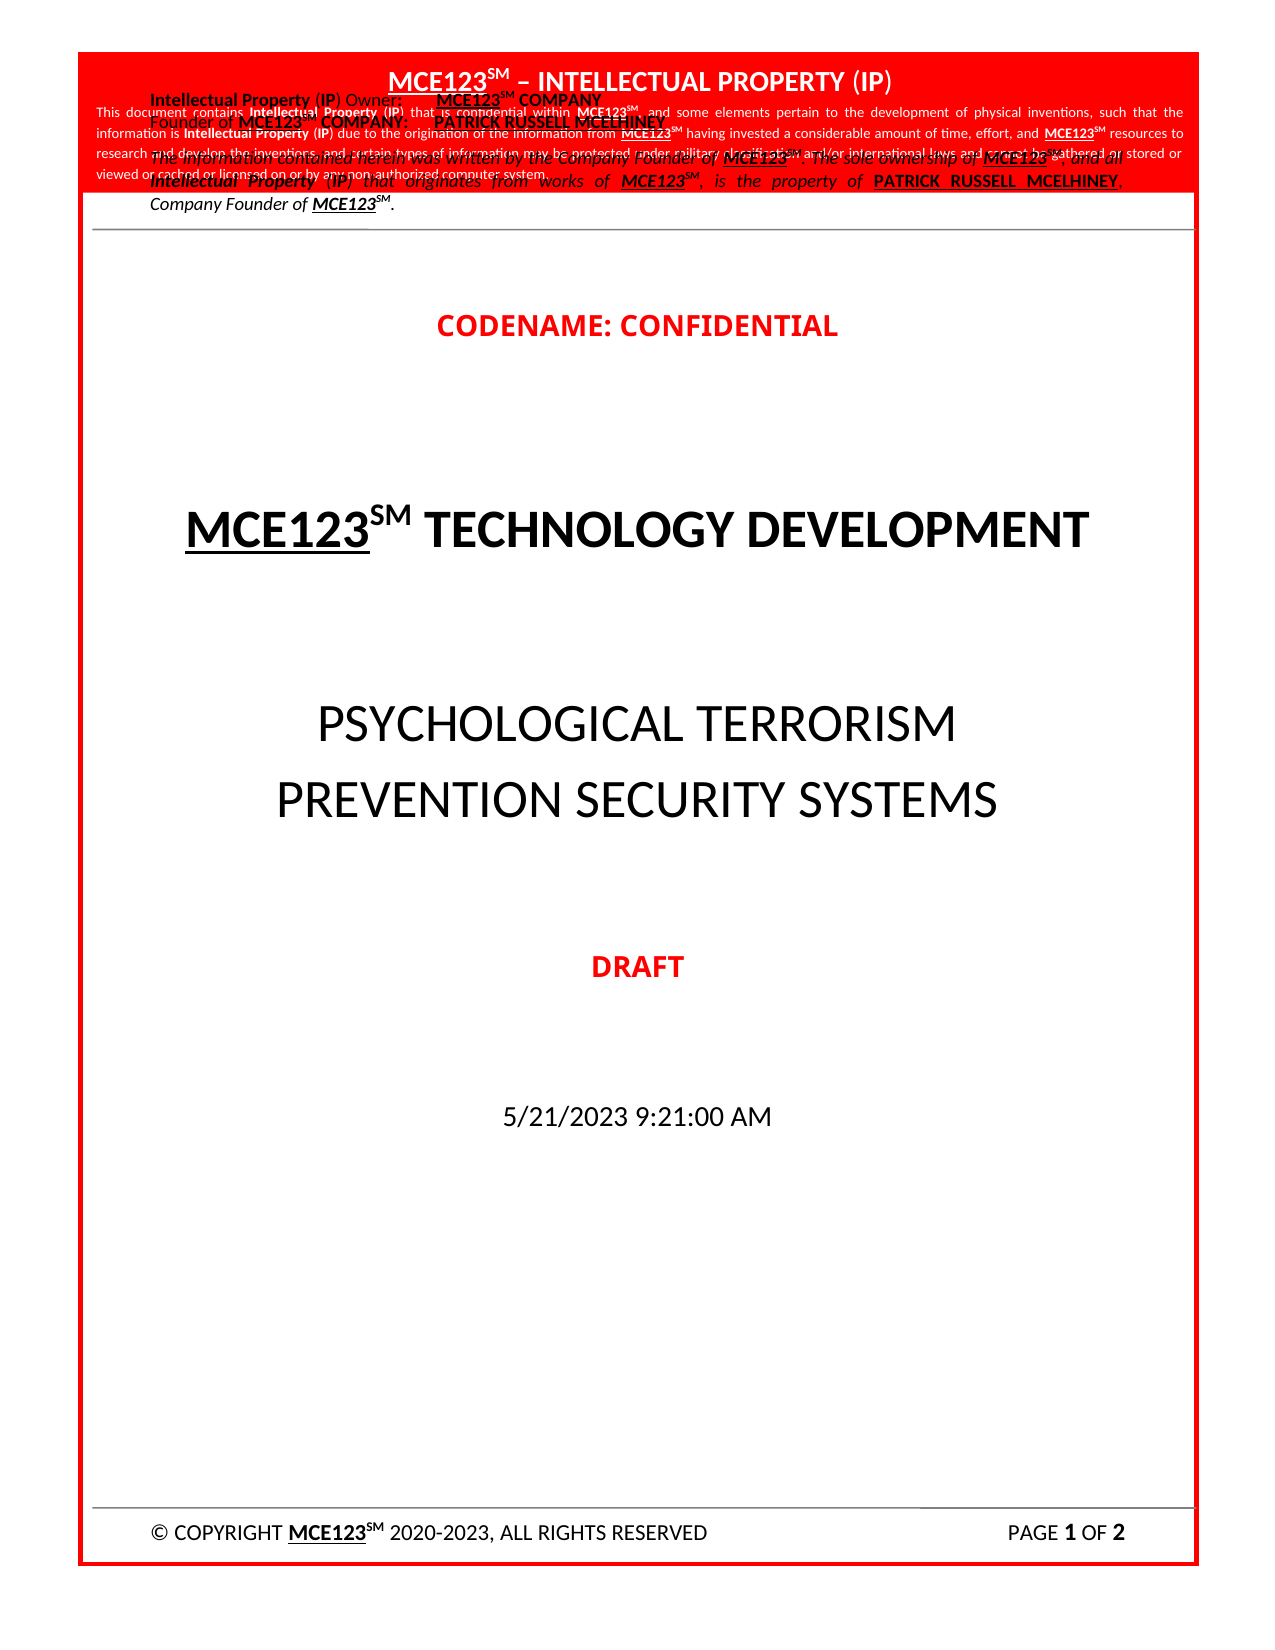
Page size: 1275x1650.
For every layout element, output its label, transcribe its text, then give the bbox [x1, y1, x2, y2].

text DRAFT [150, 947, 1125, 986]
text PREVENTION SECURITY SYSTEMS [150, 764, 1125, 831]
text CODENAME: CONFIDENTIAL [150, 305, 1125, 344]
text PSYCHOLOGICAL TERRORISM [150, 688, 1125, 755]
text 5/21/2023 9:21:00 AM [150, 1098, 1125, 1134]
text MCE123SM TECHNOLOGY DEVELOPMENT [150, 495, 1125, 561]
